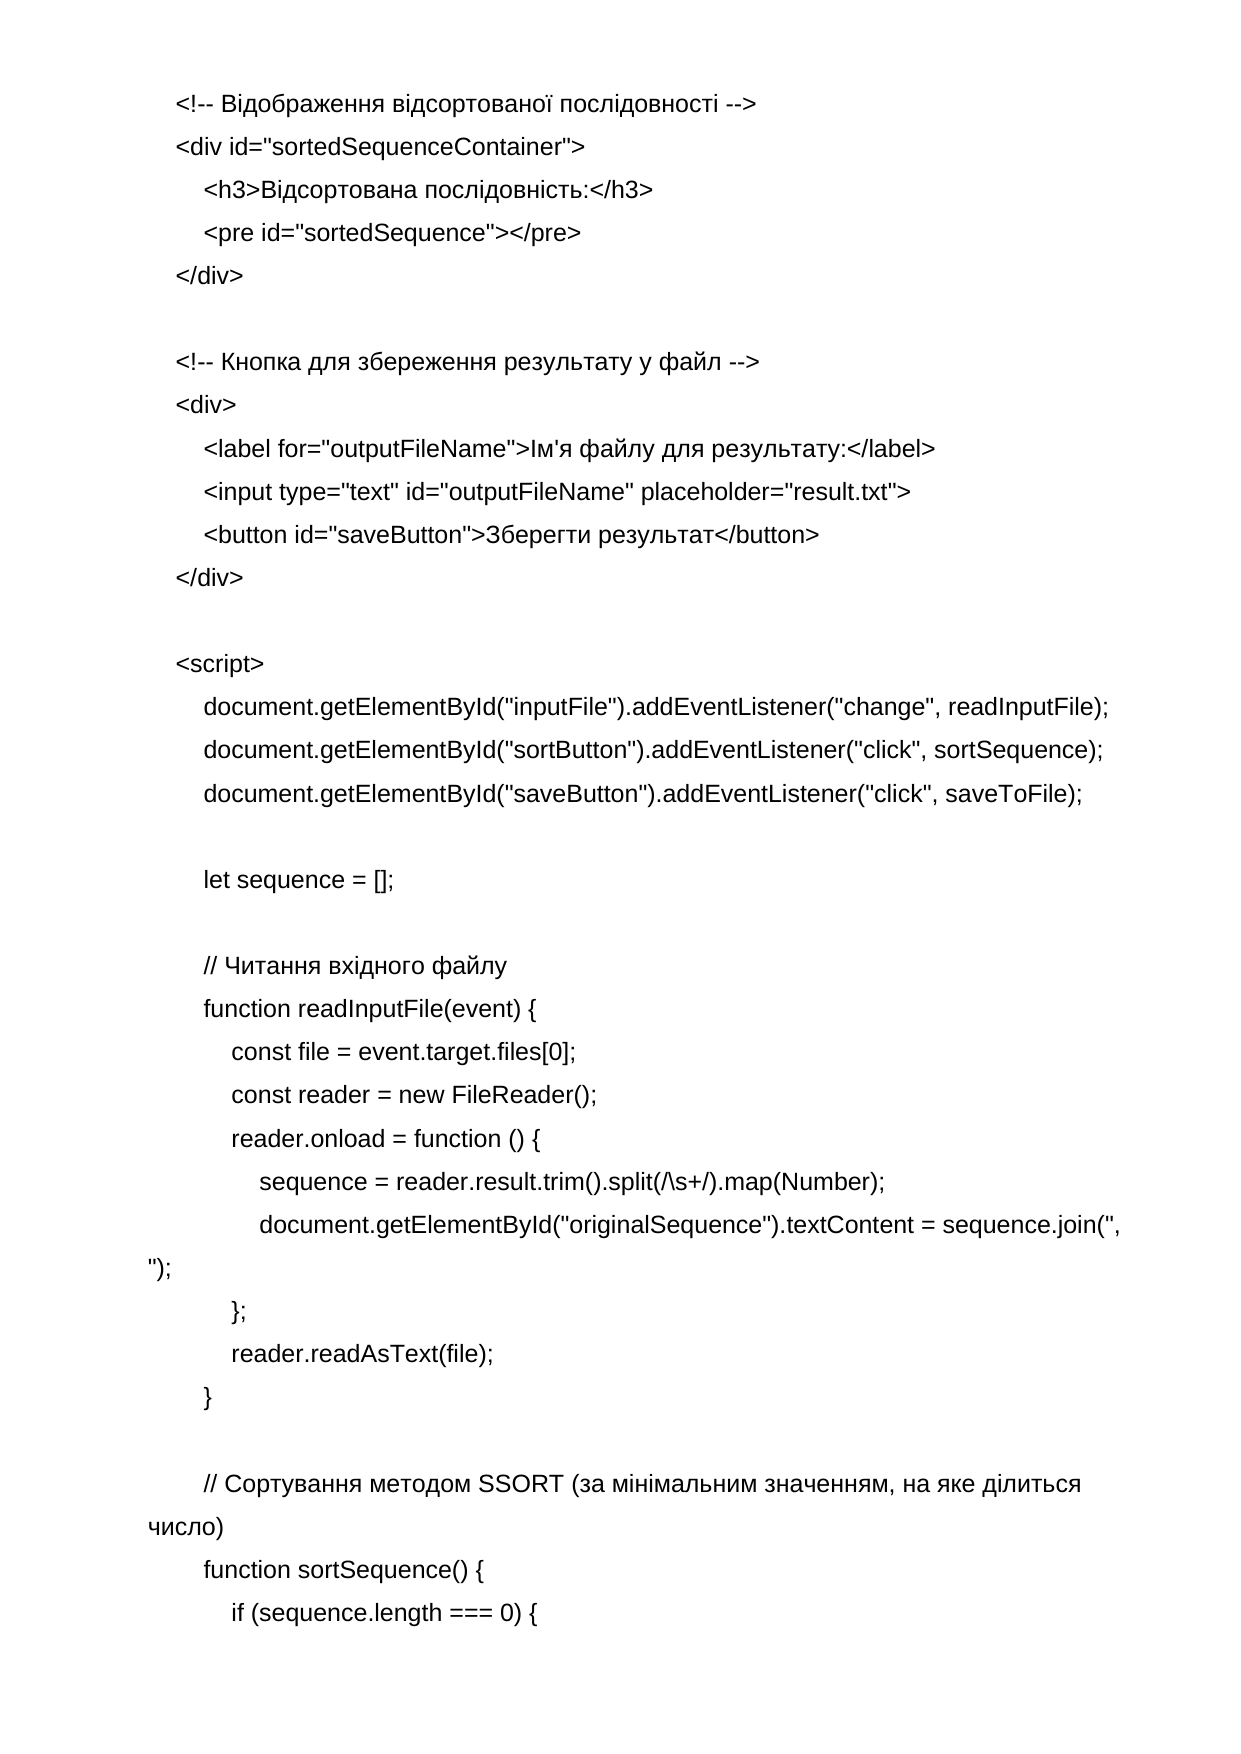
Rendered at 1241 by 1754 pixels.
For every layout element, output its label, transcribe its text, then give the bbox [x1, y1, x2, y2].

text } [148, 1382, 1152, 1411]
text <!-- Відображення відсортованої послідовності --> [148, 88, 1152, 117]
text document.getElementById("sortButton").addEventListener("click", sortSequence); [148, 735, 1152, 764]
text // Сортування методом SSORT (за мінімальним значенням, на яке ділиться число) [148, 1468, 1152, 1540]
text function sortSequence() { [148, 1555, 1152, 1583]
text <label for="outputFileName">Ім'я файлу для результату:</label> [148, 433, 1152, 462]
text <pre id="sortedSequence"></pre> [148, 218, 1152, 247]
text function readInputFile(event) { [148, 994, 1152, 1023]
text const reader = new FileReader(); [148, 1080, 1152, 1109]
text sequence = reader.result.trim().split(/\s+/).map(Number); [148, 1167, 1152, 1195]
text document.getElementById("inputFile").addEventListener("change", readInputFile); [148, 692, 1152, 721]
text let sequence = []; [148, 865, 1152, 893]
text // Читання вхідного файлу [148, 951, 1152, 980]
text }; [148, 1296, 1152, 1325]
text </div> [148, 261, 1152, 290]
text <button id="saveButton">Зберегти результат</button> [148, 520, 1152, 548]
text if (sequence.length === 0) { [148, 1598, 1152, 1627]
text <div id="sortedSequenceContainer"> [148, 132, 1152, 160]
text reader.onload = function () { [148, 1123, 1152, 1152]
text document.getElementById("saveButton").addEventListener("click", saveToFile); [148, 778, 1152, 807]
text <input type="text" id="outputFileName" placeholder="result.txt"> [148, 477, 1152, 505]
text <!-- Кнопка для збереження результату у файл --> [148, 347, 1152, 376]
text <script> [148, 649, 1152, 678]
text <div> [148, 390, 1152, 419]
text <h3>Відсортована послідовність:</h3> [148, 175, 1152, 203]
text document.getElementById("originalSequence").textContent = sequence.join(", "); [148, 1210, 1152, 1282]
text </div> [148, 563, 1152, 592]
text const file = event.target.files[0]; [148, 1037, 1152, 1066]
text reader.readAsText(file); [148, 1339, 1152, 1368]
